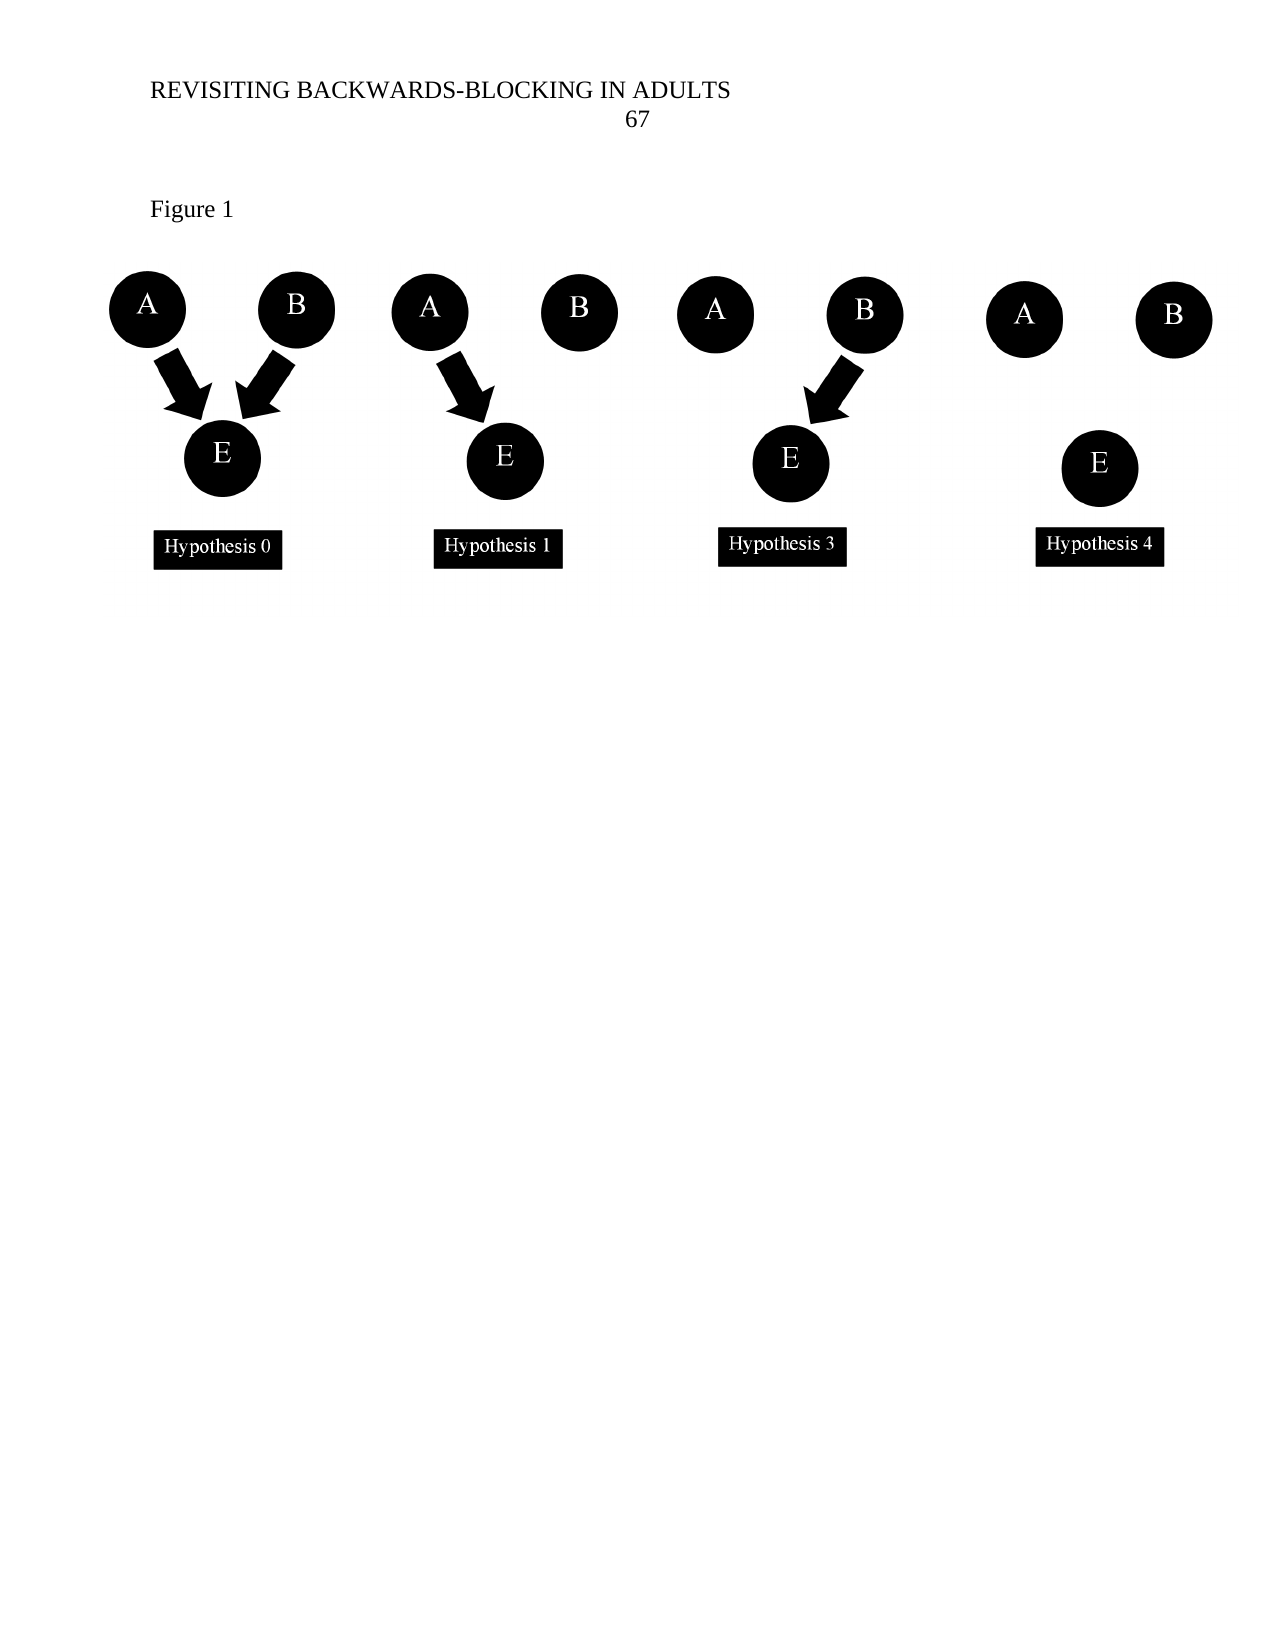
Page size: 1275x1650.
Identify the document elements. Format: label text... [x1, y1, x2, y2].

text Figure 1 [150, 194, 1125, 223]
picture [103, 262, 1239, 617]
